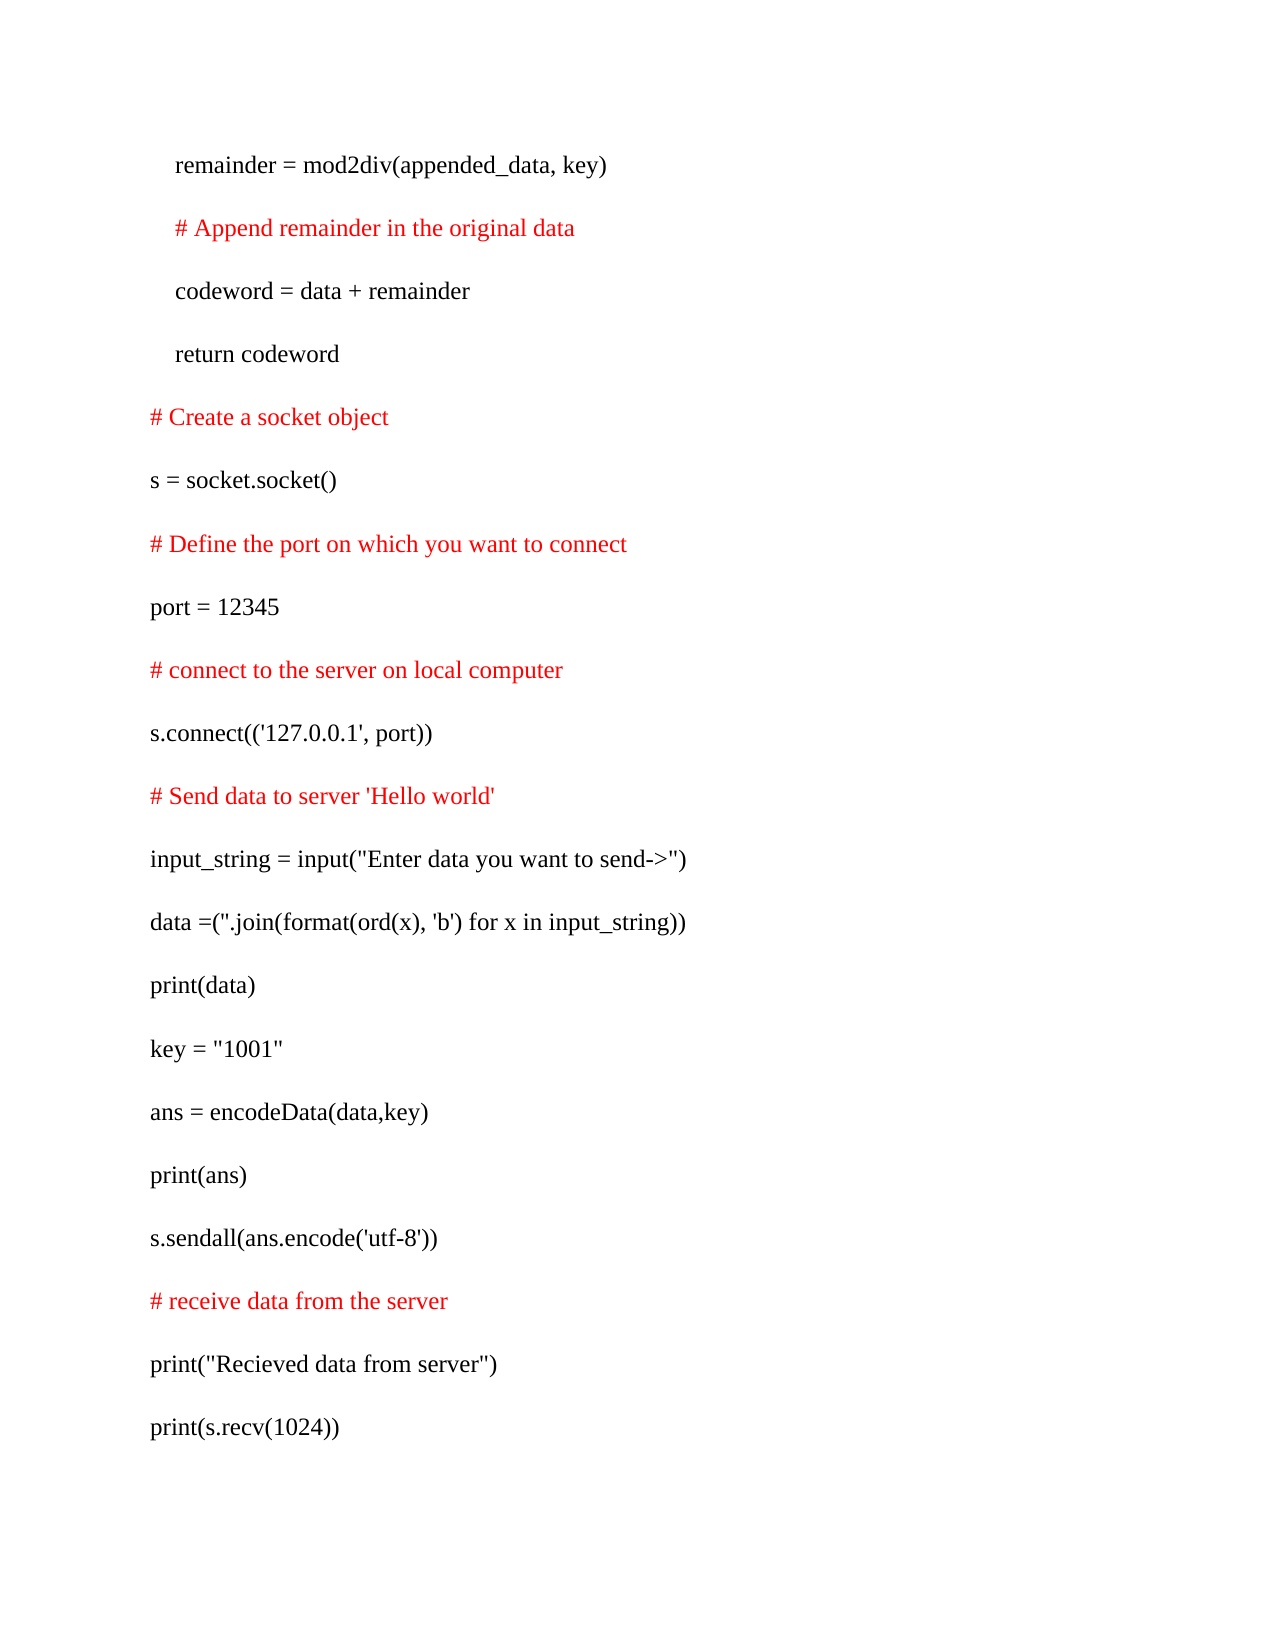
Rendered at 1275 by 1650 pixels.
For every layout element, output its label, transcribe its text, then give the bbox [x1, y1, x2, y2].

text s = socket.socket() [150, 466, 1125, 494]
text return codeword [150, 339, 1125, 368]
text print(s.recv(1024)) [150, 1412, 1125, 1441]
text s.connect(('127.0.0.1', port)) [150, 718, 1125, 747]
text # connect to the server on local computer [150, 655, 1125, 684]
text print(ans) [150, 1160, 1125, 1189]
text s.sendall(ans.encode('utf-8')) [150, 1223, 1125, 1252]
text ans = encodeData(data,key) [150, 1097, 1125, 1126]
text remainder = mod2div(appended_data, key) [150, 150, 1125, 179]
text # Create a socket object [150, 402, 1125, 431]
text # Define the port on which you want to connect [150, 529, 1125, 557]
text codeword = data + remainder [150, 276, 1125, 305]
text # receive data from the server [150, 1286, 1125, 1315]
text print(data) [150, 971, 1125, 999]
text print("Recieved data from server") [150, 1349, 1125, 1378]
text key = "1001" [150, 1034, 1125, 1062]
text port = 12345 [150, 592, 1125, 621]
text data =(''.join(format(ord(x), 'b') for x in input_string)) [150, 907, 1125, 936]
text # Append remainder in the original data [150, 213, 1125, 242]
text input_string = input("Enter data you want to send->") [150, 844, 1125, 873]
text # Send data to server 'Hello world' [150, 781, 1125, 810]
